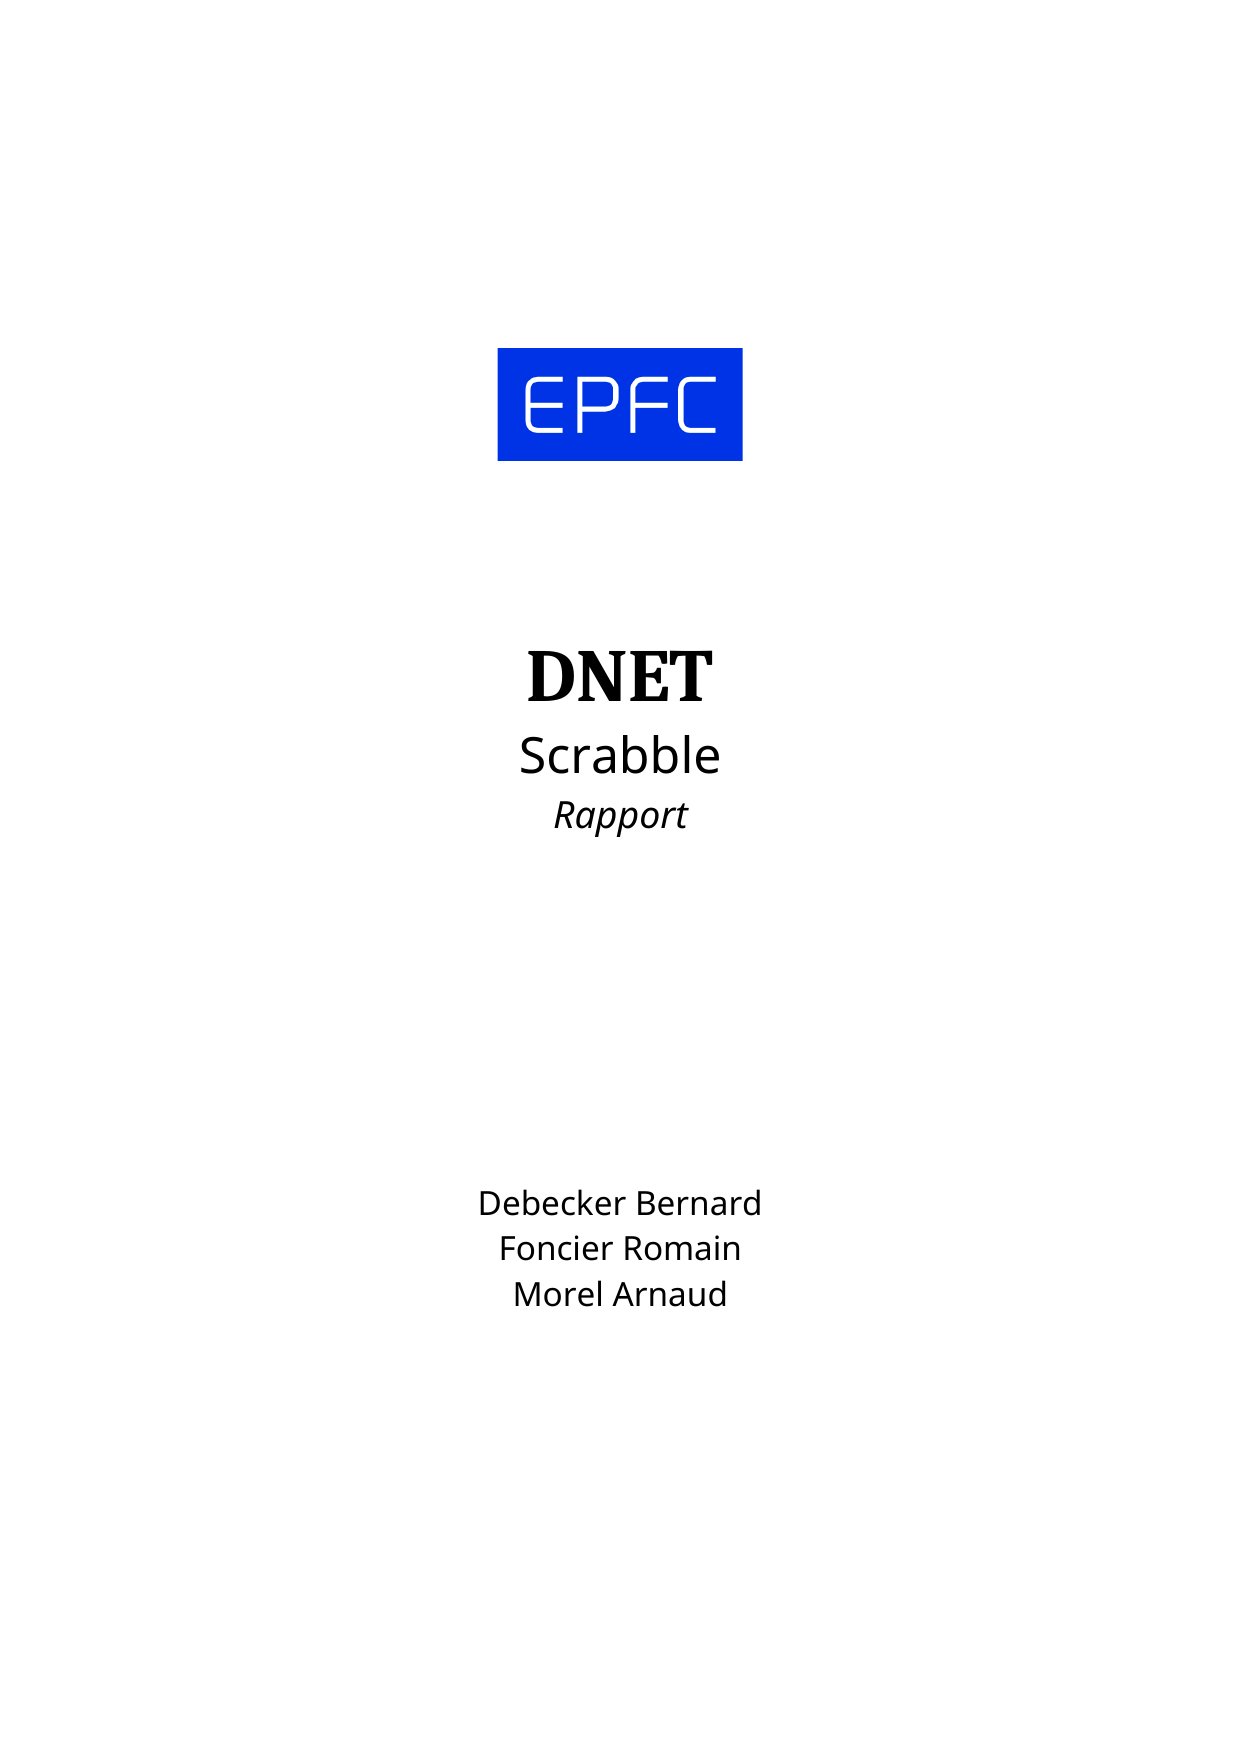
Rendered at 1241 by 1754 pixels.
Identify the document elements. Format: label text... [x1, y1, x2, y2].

text Foncier Romain [148, 1225, 1093, 1270]
text Rapport [148, 788, 1093, 839]
text Morel Arnaud [148, 1270, 1093, 1316]
picture [497, 348, 743, 461]
text Debecker Bernard [148, 1179, 1093, 1225]
text Scrabble [148, 720, 1093, 788]
text DNET [148, 633, 1093, 720]
